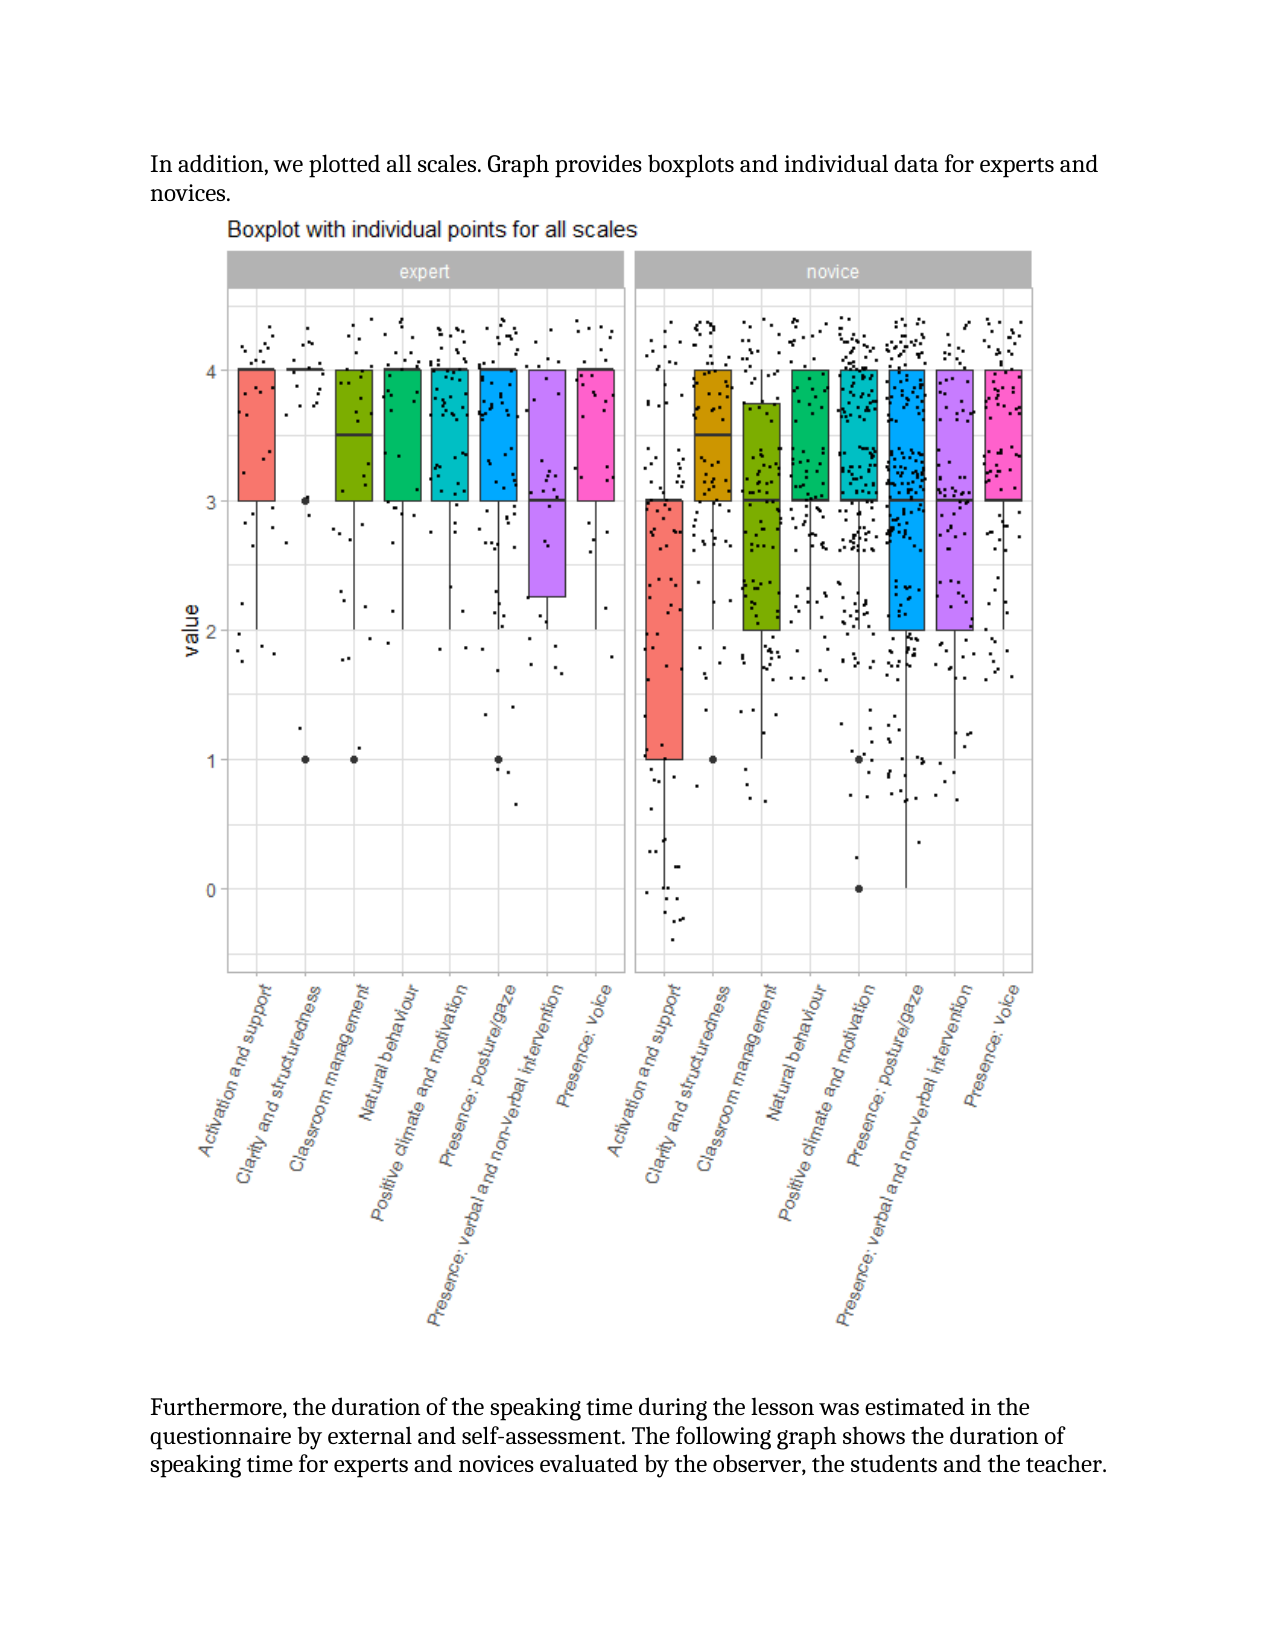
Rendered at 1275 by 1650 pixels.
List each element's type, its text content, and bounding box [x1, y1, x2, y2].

picture [168, 207, 1044, 1375]
